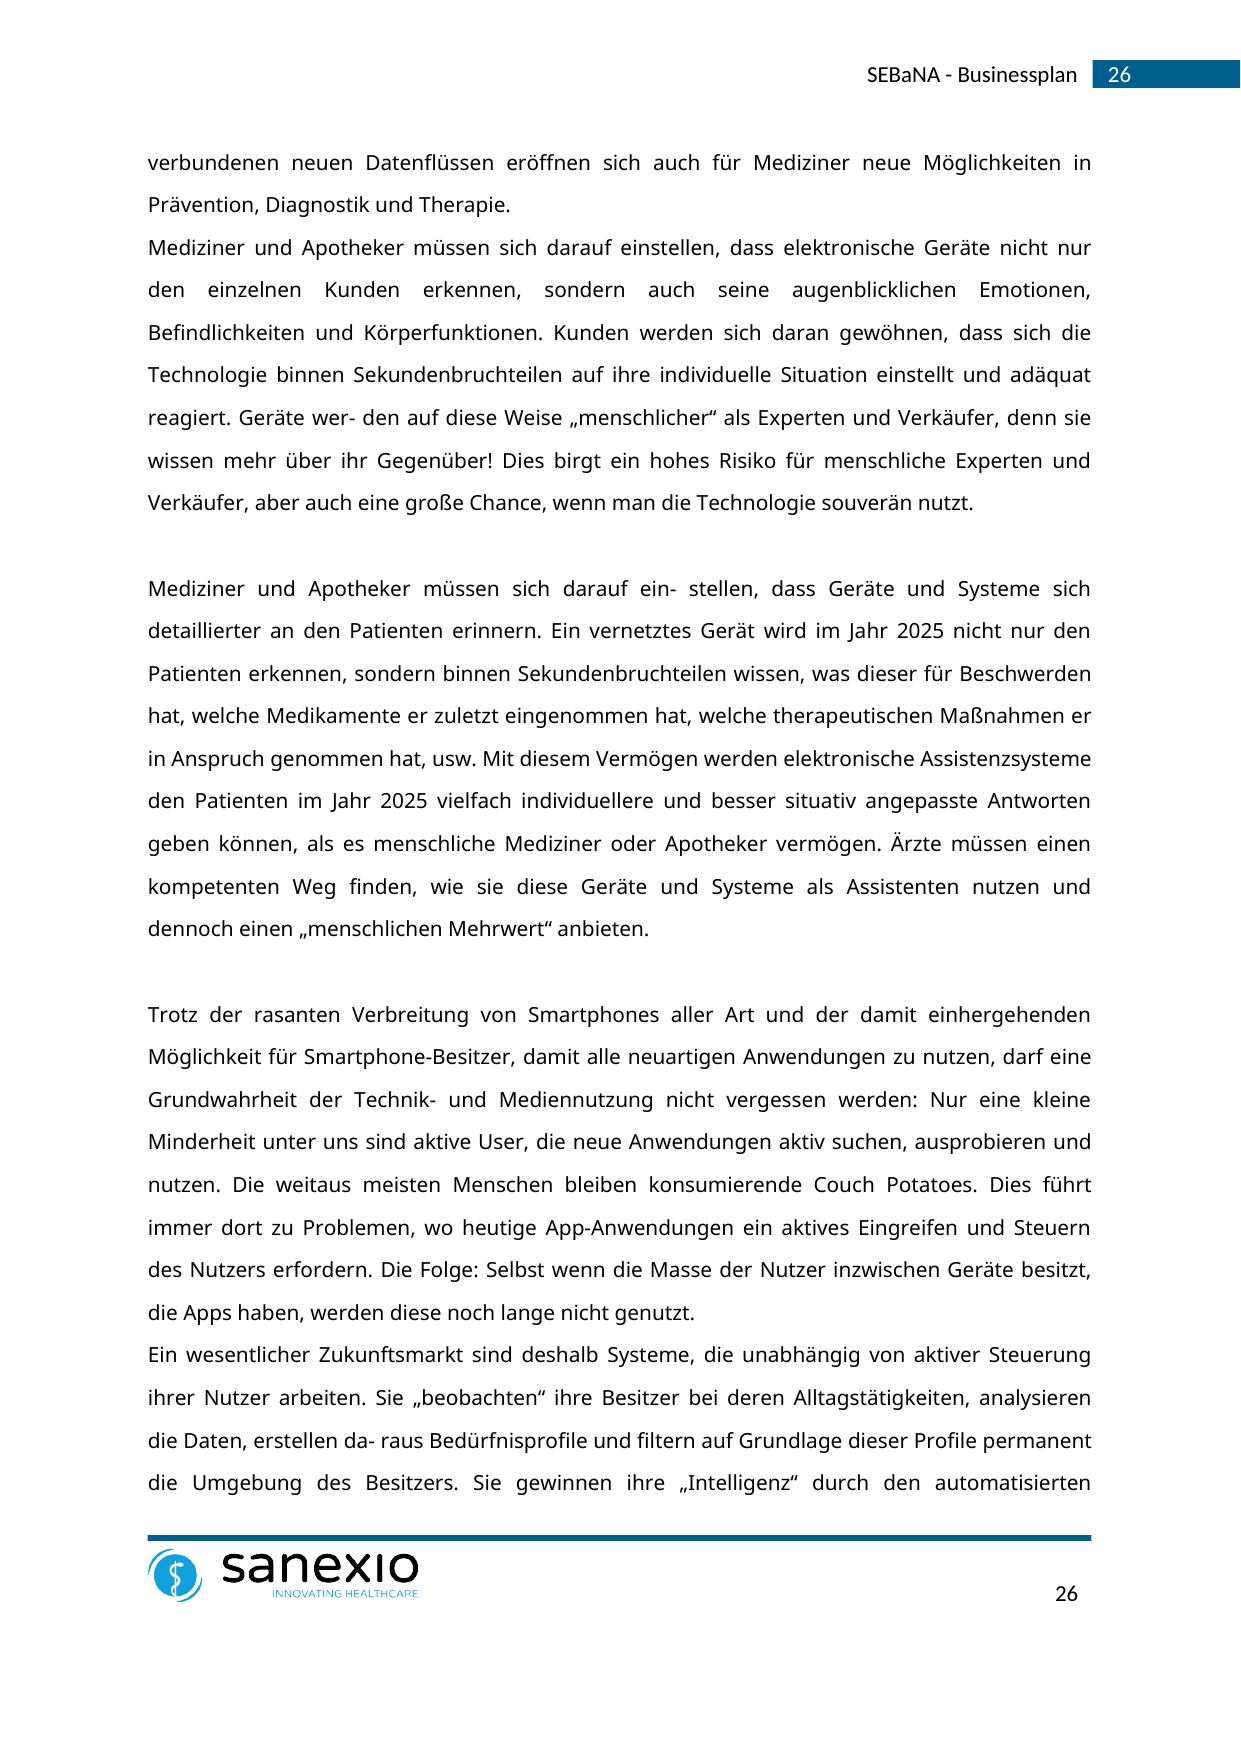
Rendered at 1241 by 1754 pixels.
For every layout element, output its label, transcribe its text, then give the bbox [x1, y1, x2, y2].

text Trotz der rasanten Verbreitung von Smartphones aller Art und der damit einhergehenden Möglichkeit für Smartphone-Besitzer, damit alle neuartigen Anwendungen zu nutzen, darf eine Grundwahrheit der Technik- und Mediennutzung nicht vergessen werden: Nur eine kleine Minderheit unter uns sind aktive User, die neue Anwendungen aktiv suchen, ausprobieren und nutzen. Die weitaus meisten Menschen bleiben konsumierende Couch Potatoes. Dies führt immer dort zu Problemen, wo heutige App-Anwendungen ein aktives Eingreifen und Steuern des Nutzers erfordern. Die Folge: Selbst wenn die Masse der Nutzer inzwischen Geräte besitzt, die Apps haben, werden diese noch lange nicht genutzt. [148, 1000, 1093, 1326]
text Mediziner und Apotheker müssen sich darauf einstellen, dass elektronische Geräte nicht nur den einzelnen Kunden erkennen, sondern auch seine augenblicklichen Emotionen, Befindlichkeiten und Körperfunktionen. Kunden werden sich daran gewöhnen, dass sich die Technologie binnen Sekundenbruchteilen auf ihre individuelle Situation einstellt und adäquat reagiert. Geräte wer- den auf diese Weise „menschlicher“ als Experten und Verkäufer, denn sie wissen mehr über ihr Gegenüber! Dies birgt ein hohes Risiko für menschliche Experten und Verkäufer, aber auch eine große Chance, wenn man die Technologie souverän nutzt. [148, 233, 1093, 517]
picture [147, 1547, 418, 1603]
text Mediziner und Apotheker müssen sich darauf ein- stellen, dass Geräte und Systeme sich detaillierter an den Patienten erinnern. Ein vernetztes Gerät wird im Jahr 2025 nicht nur den Patienten erkennen, sondern binnen Sekundenbruchteilen wissen, was dieser für Beschwerden hat, welche Medikamente er zuletzt eingenommen hat, welche therapeutischen Maßnahmen er in Anspruch genommen hat, usw. Mit diesem Vermögen werden elektronische Assistenzsysteme den Patienten im Jahr 2025 vielfach individuellere und besser situativ angepasste Antworten geben können, als es menschliche Mediziner oder Apotheker vermögen. Ärzte müssen einen kompetenten Weg finden, wie sie diese Geräte und Systeme als Assistenten nutzen und dennoch einen „menschlichen Mehrwert“ anbieten. [148, 574, 1093, 943]
